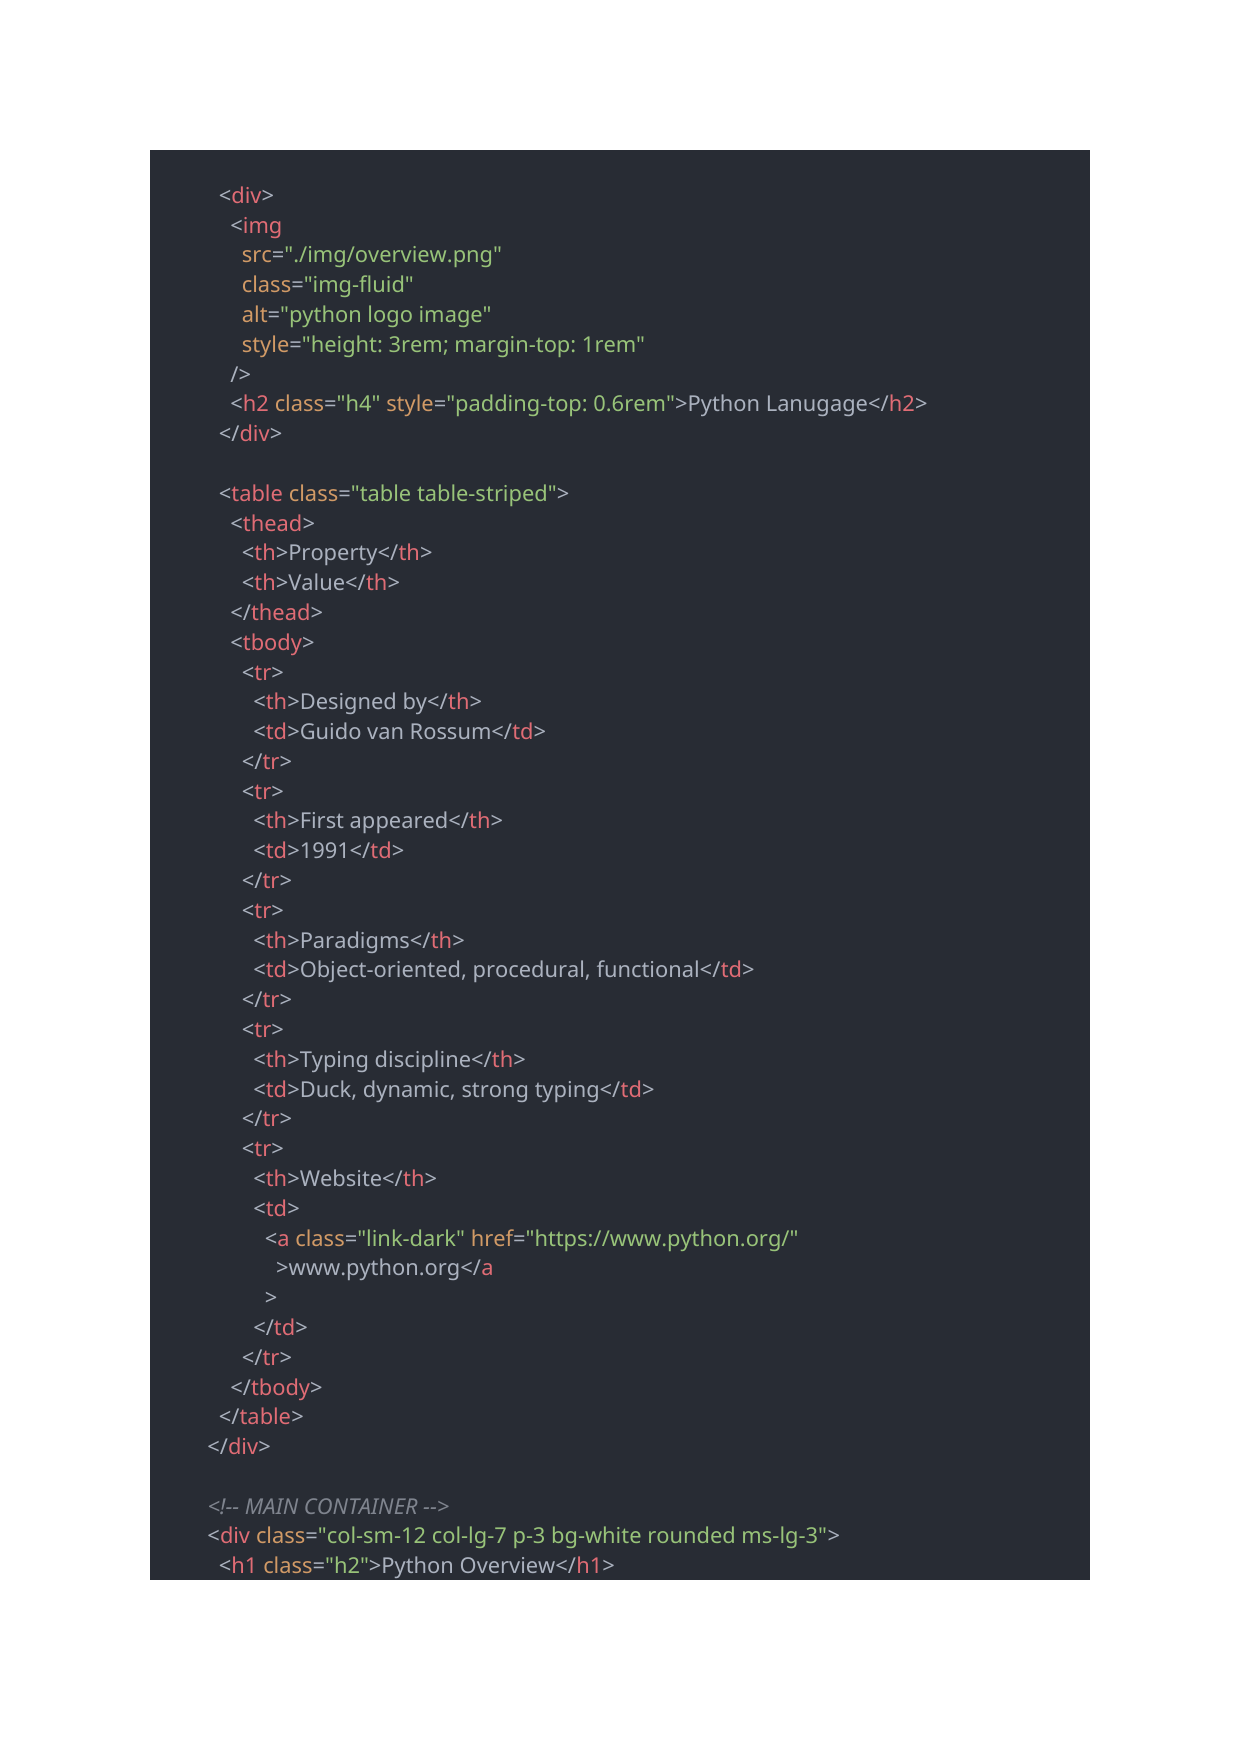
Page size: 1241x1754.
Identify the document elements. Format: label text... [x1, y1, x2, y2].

text src="./img/overview.png" [150, 239, 1090, 269]
text <tr> [150, 895, 1090, 924]
text <h1 class="h2">Python Overview</h1> [150, 1550, 1090, 1580]
text style="height: 3rem; margin-top: 1rem" [150, 329, 1090, 358]
text <thead> [150, 507, 1090, 537]
text >www.python.org</a [150, 1252, 1090, 1282]
text <div class="col-sm-12 col-lg-7 p-3 bg-white rounded ms-lg-3"> [150, 1520, 1090, 1550]
text </div> [150, 418, 1090, 448]
text <td>Duck, dynamic, strong typing</td> [150, 1073, 1090, 1103]
text <td>Guido van Rossum</td> [150, 716, 1090, 746]
text </div> [150, 1431, 1090, 1461]
text <tbody> [150, 627, 1090, 656]
text <tr> [150, 1133, 1090, 1163]
text <th>Property</th> [150, 537, 1090, 567]
text <td> [150, 1193, 1090, 1222]
text <div> [150, 180, 1090, 209]
text <th>First appeared</th> [150, 805, 1090, 835]
text <th>Value</th> [150, 567, 1090, 597]
text alt="python logo image" [150, 299, 1090, 329]
text </thead> [150, 597, 1090, 627]
text <h2 class="h4" style="padding-top: 0.6rem">Python Lanugage</h2> [150, 388, 1090, 418]
text <td>1991</td> [150, 835, 1090, 865]
text > [150, 1282, 1090, 1312]
text </table> [150, 1401, 1090, 1431]
text </tr> [150, 984, 1090, 1014]
text <img [150, 209, 1090, 239]
text <tr> [150, 776, 1090, 805]
text <td>Object-oriented, procedural, functional</td> [150, 954, 1090, 984]
text </td> [150, 1312, 1090, 1342]
text <th>Designed by</th> [150, 686, 1090, 716]
text <th>Typing discipline</th> [150, 1044, 1090, 1073]
text </tbody> [150, 1371, 1090, 1401]
text </tr> [150, 1342, 1090, 1371]
text <tr> [150, 656, 1090, 686]
text </tr> [150, 1103, 1090, 1133]
text <!-- MAIN CONTAINER --> [150, 1491, 1090, 1520]
text <a class="link-dark" href="https://www.python.org/" [150, 1222, 1090, 1252]
text </tr> [150, 865, 1090, 895]
text <th>Website</th> [150, 1163, 1090, 1193]
text /> [150, 358, 1090, 388]
text class="img-fluid" [150, 269, 1090, 299]
text </tr> [150, 746, 1090, 776]
text <th>Paradigms</th> [150, 924, 1090, 954]
text <table class="table table-striped"> [150, 478, 1090, 507]
text <tr> [150, 1014, 1090, 1044]
